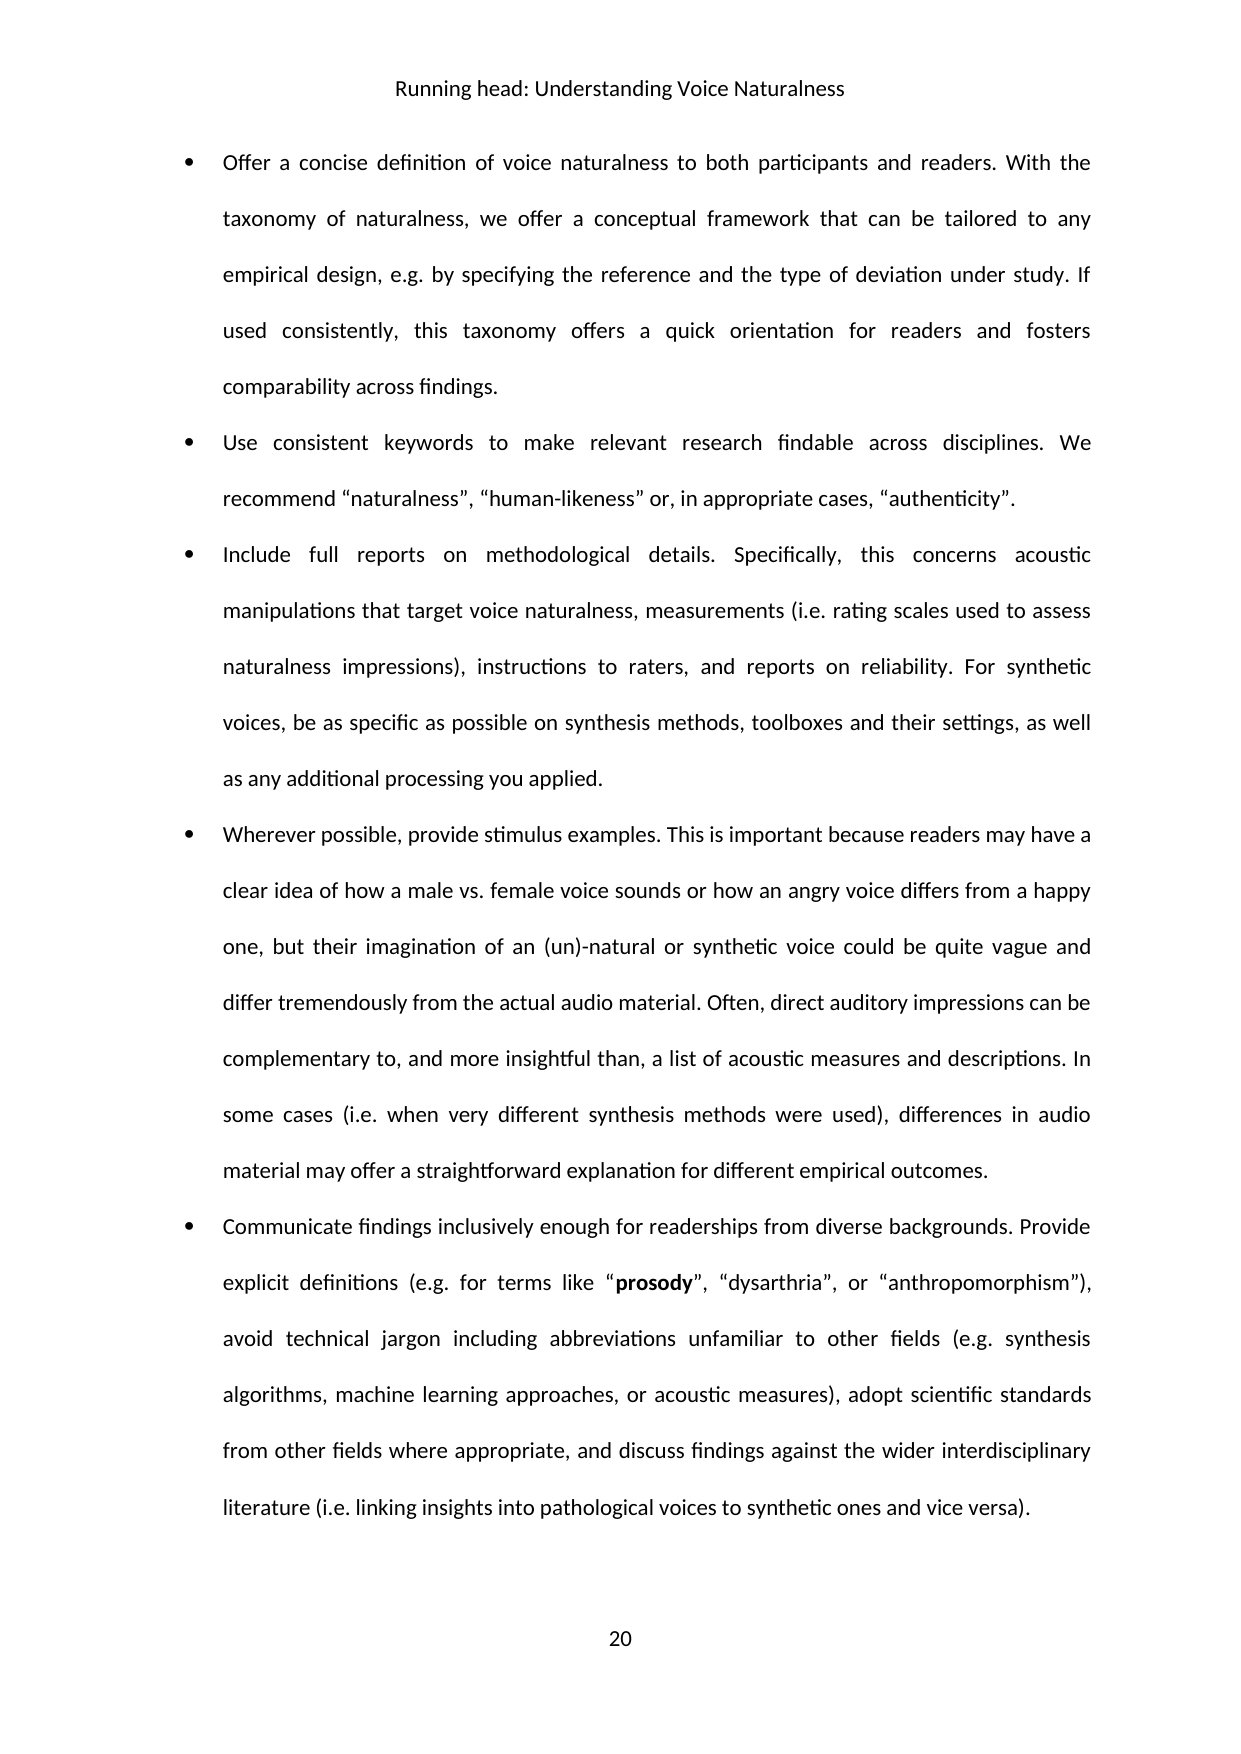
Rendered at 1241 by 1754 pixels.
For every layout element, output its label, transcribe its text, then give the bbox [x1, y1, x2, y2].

list Include full reports on methodological details. Specifically, this concerns acoustic manipulations that target voice naturalness, measurements (i.e. rating scales used to assess naturalness impressions), instructions to raters, and reports on reliability. For synthetic voices, be as specific as possible on synthesis methods, toolboxes and their settings, as well as any additional processing you applied. [185, 540, 1093, 792]
list Offer a concise definition of voice naturalness to both participants and readers. With the taxonomy of naturalness, we offer a conceptual framework that can be tailored to any empirical design, e.g. by specifying the reference and the type of deviation under study. If used consistently, this taxonomy offers a quick orientation for readers and fosters comparability across findings. [185, 148, 1093, 400]
list Use consistent keywords to make relevant research findable across disciplines. We recommend “naturalness”, “human-likeness” or, in appropriate cases, “authenticity”. [185, 428, 1093, 512]
list Wherever possible, provide stimulus examples. This is important because readers may have a clear idea of how a male vs. female voice sounds or how an angry voice differs from a happy one, but their imagination of an (un)-natural or synthetic voice could be quite vague and differ tremendously from the actual audio material. Often, direct auditory impressions can be complementary to, and more insightful than, a list of acoustic measures and descriptions. In some cases (i.e. when very different synthesis methods were used), differences in audio material may offer a straightforward explanation for different empirical outcomes. [185, 820, 1093, 1184]
